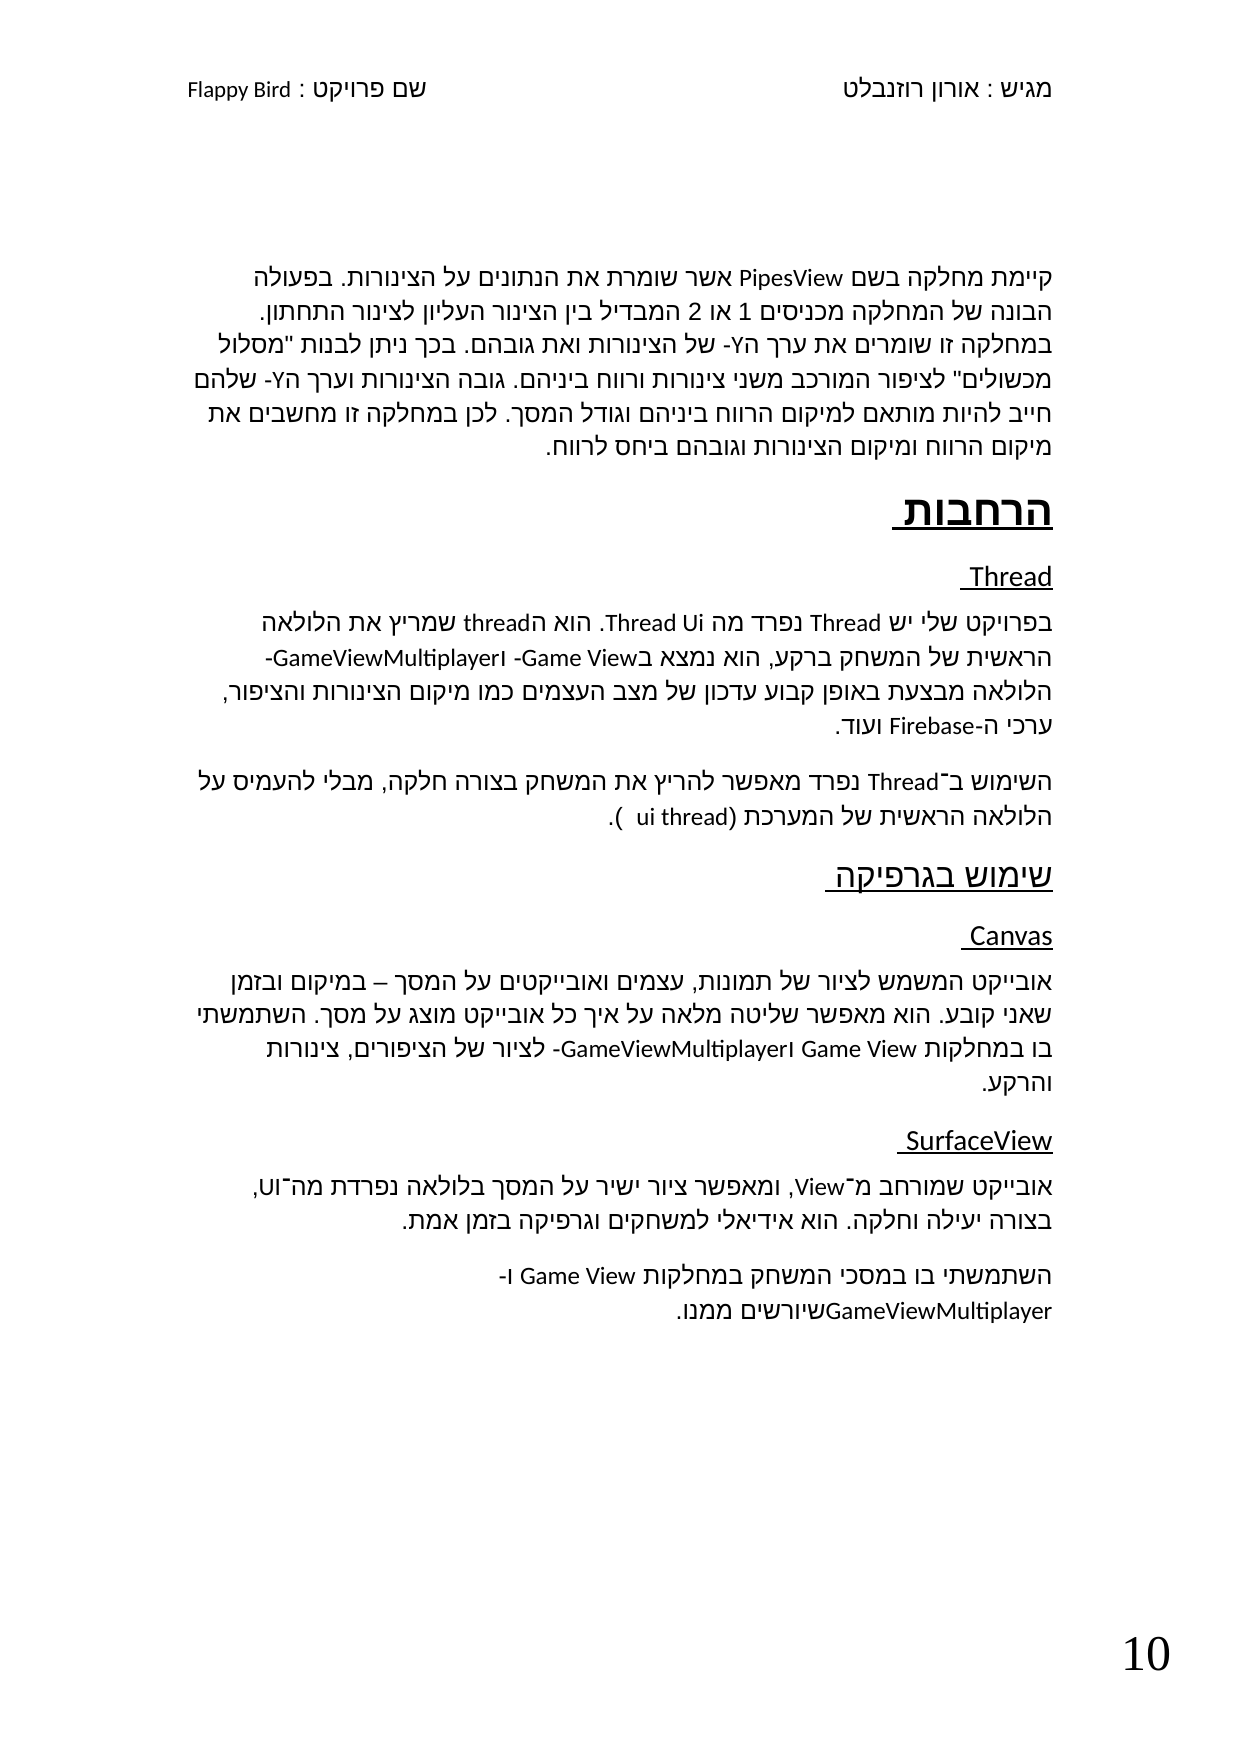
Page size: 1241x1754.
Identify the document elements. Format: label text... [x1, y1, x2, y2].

text אובייקט שמורחב מ־View, ומאפשר ציור ישיר על המסך בלולאה נפרדת מה־UI, בצורה יעילה וחלקה. הוא אידיאלי למשחקים וגרפיקה בזמן אמת. [187, 1171, 1053, 1235]
text השימוש ב־Thread נפרד מאפשר להריץ את המשחק בצורה חלקה, מבלי להעמיס על הלולאה הראשית של המערכת (ui thread ). [187, 766, 1053, 831]
text בפרויקט שלי יש Thread נפרד מה Thread Ui. הוא הthread שמריץ את הלולאה הראשית של המשחק ברקע, הוא נמצא בGame View- וGameViewMultiplayer- הלולאה מבצעת באופן קבוע עדכון של מצב העצמים כמו מיקום הצינורות והציפור, ערכי ה-Firebase ועוד. [187, 607, 1053, 741]
subtitle שימוש בגרפיקה [187, 856, 1053, 895]
text אובייקט המשמש לציור של תמונות, עצמים ואובייקטים על המסך – במיקום ובזמן שאני קובע. הוא מאפשר שליטה מלאה על איך כל אובייקט מוצג על מסך. השתמשתי בו במחלקות Game View וGameViewMultiplayer- לציור של הציפורים, צינורות והרקע. [187, 967, 1053, 1097]
subtitle Thread [187, 558, 1053, 593]
text קיימת מחלקה בשם PipesView אשר שומרת את הנתונים על הצינורות. בפעולה הבונה של המחלקה מכניסים 1 או 2 המבדיל בין הצינור העליון לצינור התחתון. במחלקה זו שומרים את ערך הY- של הצינורות ואת גובהם. בכך ניתן לבנות "מסלול מכשולים" לציפור המורכב משני צינורות ורווח ביניהם. גובה הצינורות וערך הY- שלהם חייב להיות מותאם למיקום הרווח ביניהם וגודל המסך. לכן במחלקה זו מחשבים את מיקום הרווח ומיקום הצינורות וגובהם ביחס לרווח. [187, 262, 1053, 461]
text השתמשתי בו במסכי המשחק במחלקות Game View ו- GameViewMultiplayerשיורשים ממנו. [187, 1260, 1053, 1326]
subtitle הרחבות [187, 486, 1053, 534]
subtitle SurfaceView [187, 1122, 1053, 1157]
subtitle Canvas [187, 917, 1053, 953]
